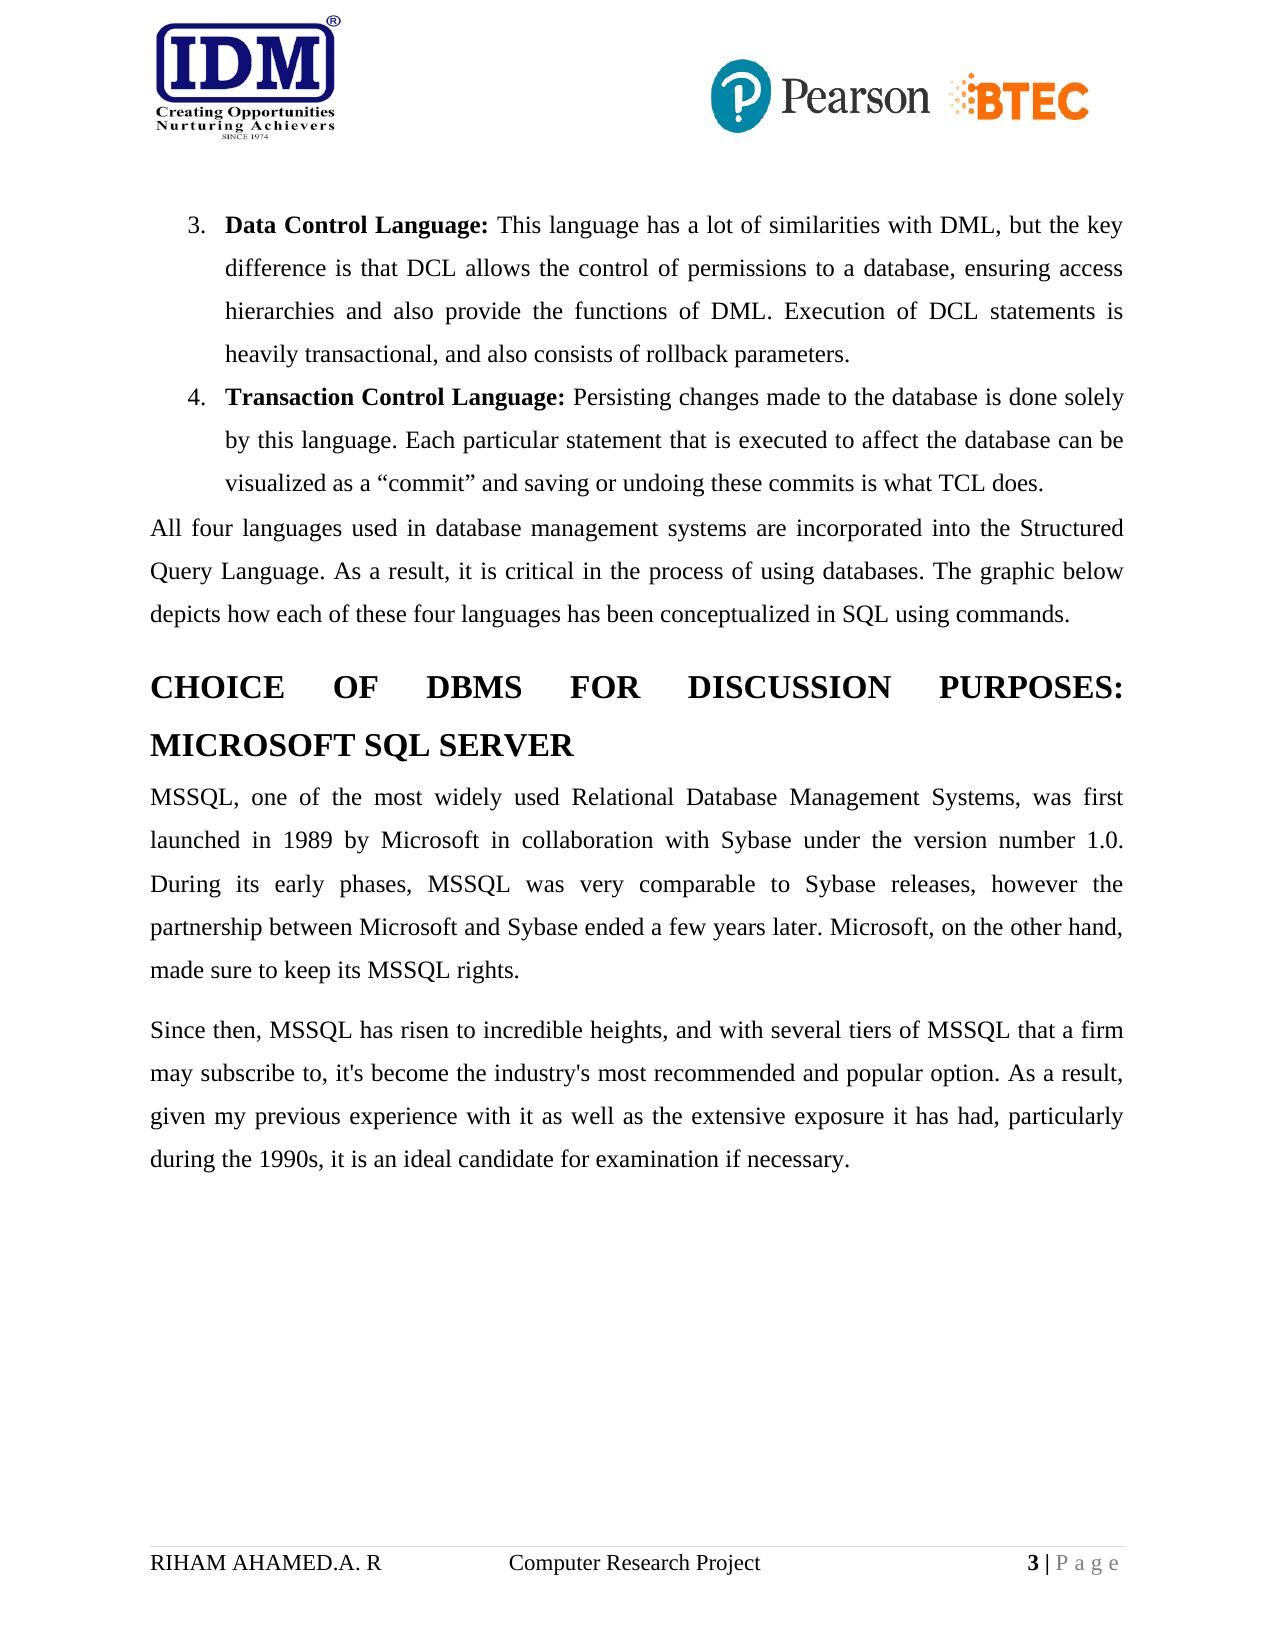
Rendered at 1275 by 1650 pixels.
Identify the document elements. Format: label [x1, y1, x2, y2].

picture [702, 52, 1089, 142]
picture [150, 12, 346, 142]
